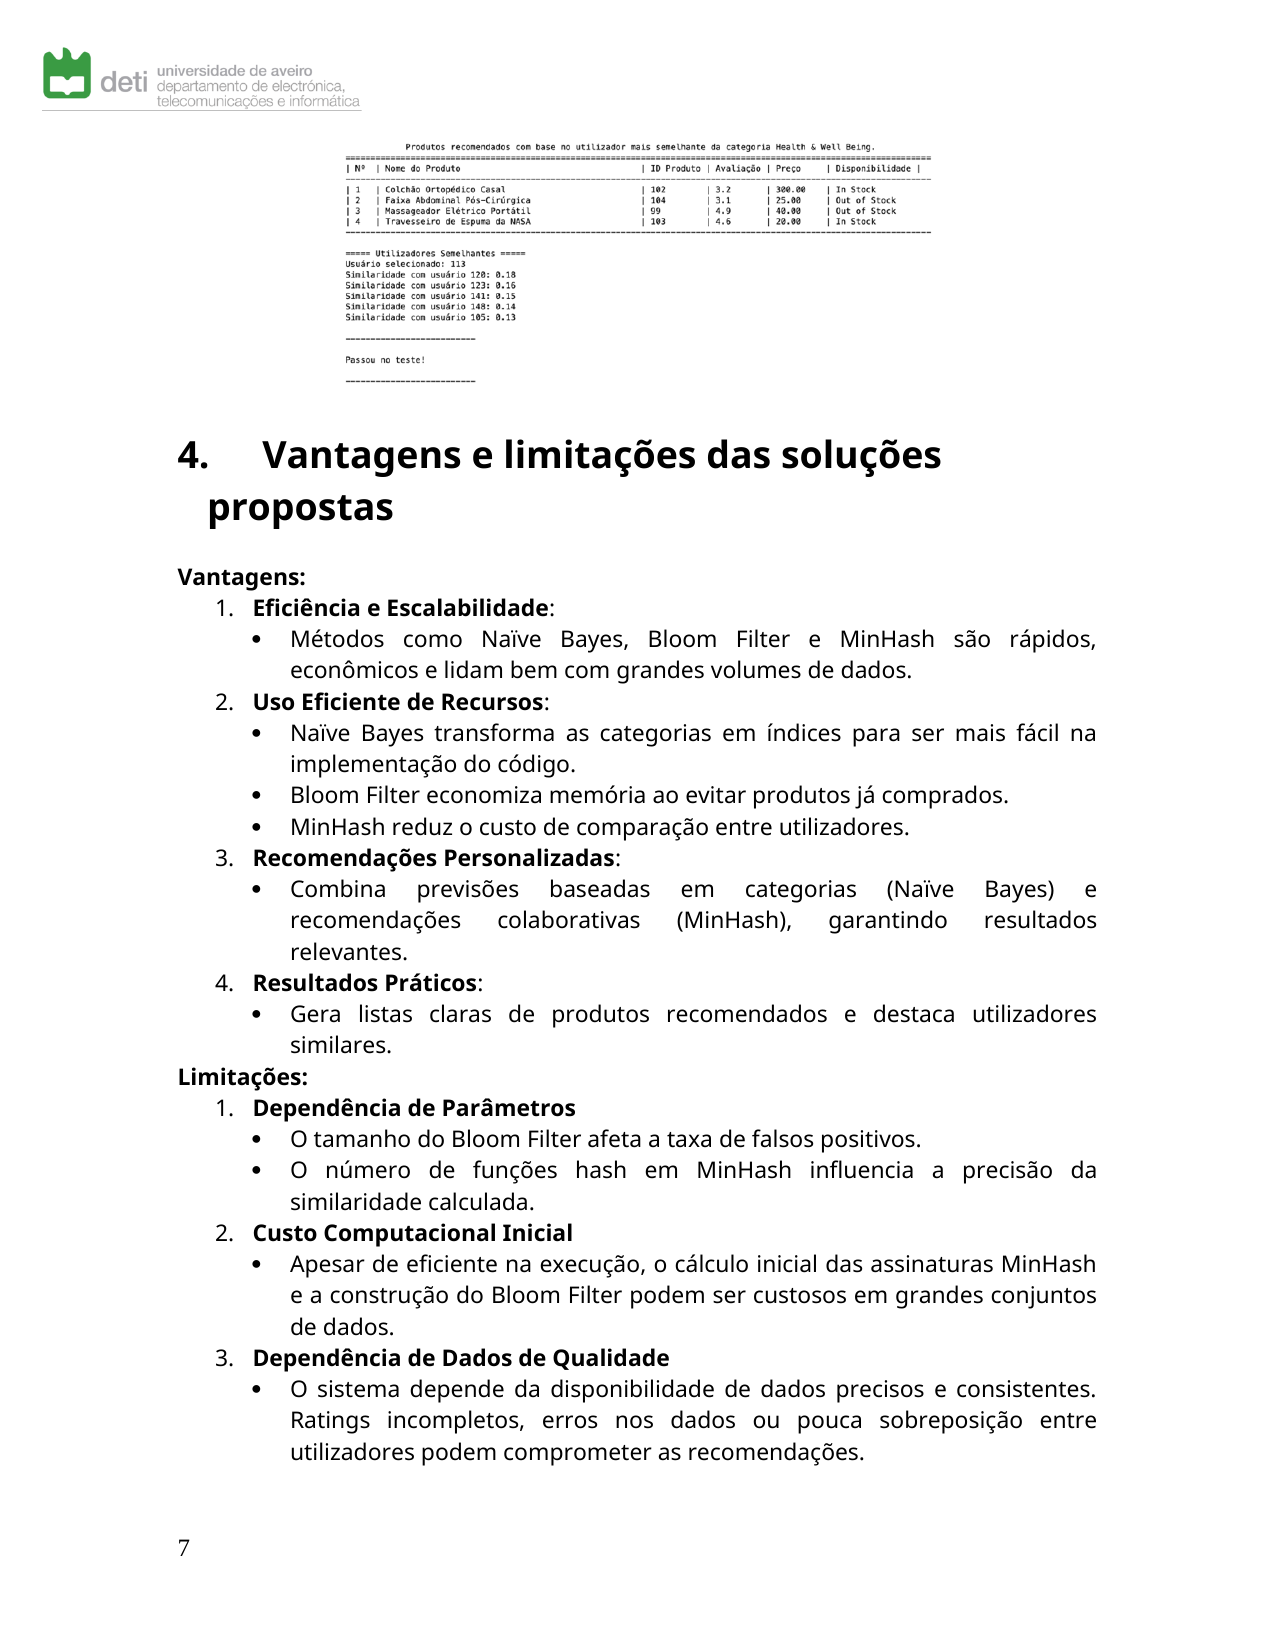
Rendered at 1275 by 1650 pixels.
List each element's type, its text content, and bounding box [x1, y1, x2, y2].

list Recomendações Personalizadas: [215, 842, 1098, 873]
picture [42, 43, 362, 111]
list Custo Computacional Inicial [215, 1217, 1098, 1248]
list Resultados Práticos: [215, 967, 1098, 998]
list O sistema depende da disponibilidade de dados precisos e consistentes. Ratings incompletos, erros nos dados ou pouca sobreposição entre utilizadores podem comprometer as recomendações. [252, 1373, 1098, 1467]
list O número de funções hash em MinHash influencia a precisão da similaridade calculada. [252, 1154, 1098, 1217]
text Limitações: [177, 1061, 1098, 1092]
list Bloom Filter economiza memória ao evitar produtos já comprados. [252, 779, 1098, 811]
list Naïve Bayes transforma as categorias em índices para ser mais fácil na implementação do código. [252, 717, 1098, 779]
list Uso Eficiente de Recursos: [215, 686, 1098, 717]
list Dependência de Dados de Qualidade [215, 1342, 1098, 1373]
list Gera listas claras de produtos recomendados e destaca utilizadores similares. [252, 998, 1098, 1061]
picture [343, 133, 939, 387]
list Apesar de eficiente na execução, o cálculo inicial das assinaturas MinHash e a construção do Bloom Filter podem ser custosos em grandes conjuntos de dados. [252, 1248, 1098, 1342]
list Dependência de Parâmetros [215, 1092, 1098, 1123]
text Vantagens: [177, 561, 1098, 592]
list Combina previsões baseadas em categorias (Naïve Bayes) e recomendações colaborativas (MinHash), garantindo resultados relevantes. [252, 873, 1098, 967]
list MinHash reduz o custo de comparação entre utilizadores. [252, 811, 1098, 842]
list O tamanho do Bloom Filter afeta a taxa de falsos positivos. [252, 1123, 1098, 1154]
list Vantagens e limitações das soluções propostas [177, 429, 1098, 531]
list Eficiência e Escalabilidade: [215, 592, 1098, 623]
list Métodos como Naïve Bayes, Bloom Filter e MinHash são rápidos, econômicos e lidam bem com grandes volumes de dados. [252, 623, 1098, 686]
